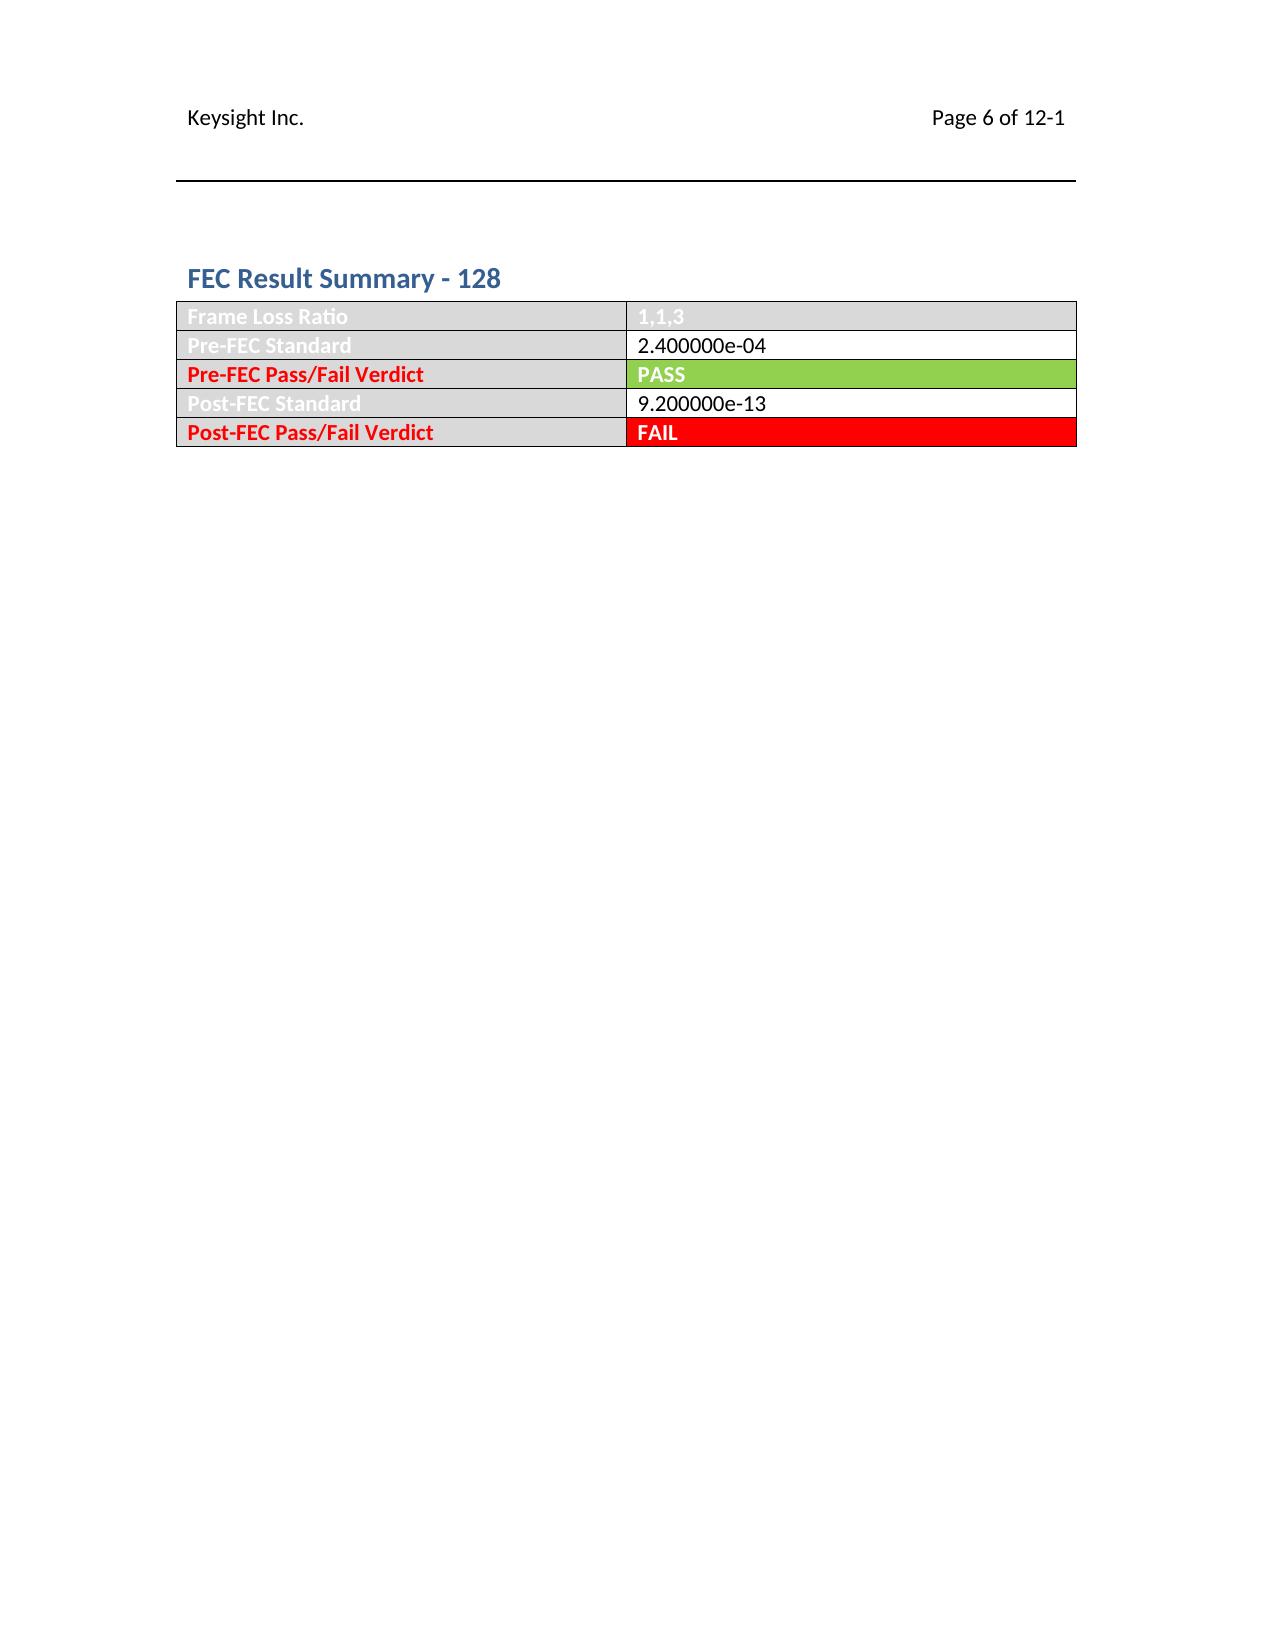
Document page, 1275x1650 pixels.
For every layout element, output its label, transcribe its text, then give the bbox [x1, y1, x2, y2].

table_cell 2.400000e-04 [627, 331, 1076, 359]
table_cell Pre-FEC Pass/Fail Verdict [177, 360, 626, 388]
subtitle FEC Result Summary - 128 [187, 260, 1087, 296]
table_header 1,1,3 [627, 302, 1076, 330]
table_cell 9.200000e-13 [627, 389, 1076, 417]
table_header Frame Loss Ratio [177, 302, 626, 330]
table_cell Post-FEC Pass/Fail Verdict [177, 418, 626, 446]
table_cell PASS [627, 360, 1076, 388]
table_cell Pre-FEC Standard [177, 331, 626, 359]
table_cell Post-FEC Standard [177, 389, 626, 417]
table_cell FAIL [627, 418, 1076, 446]
